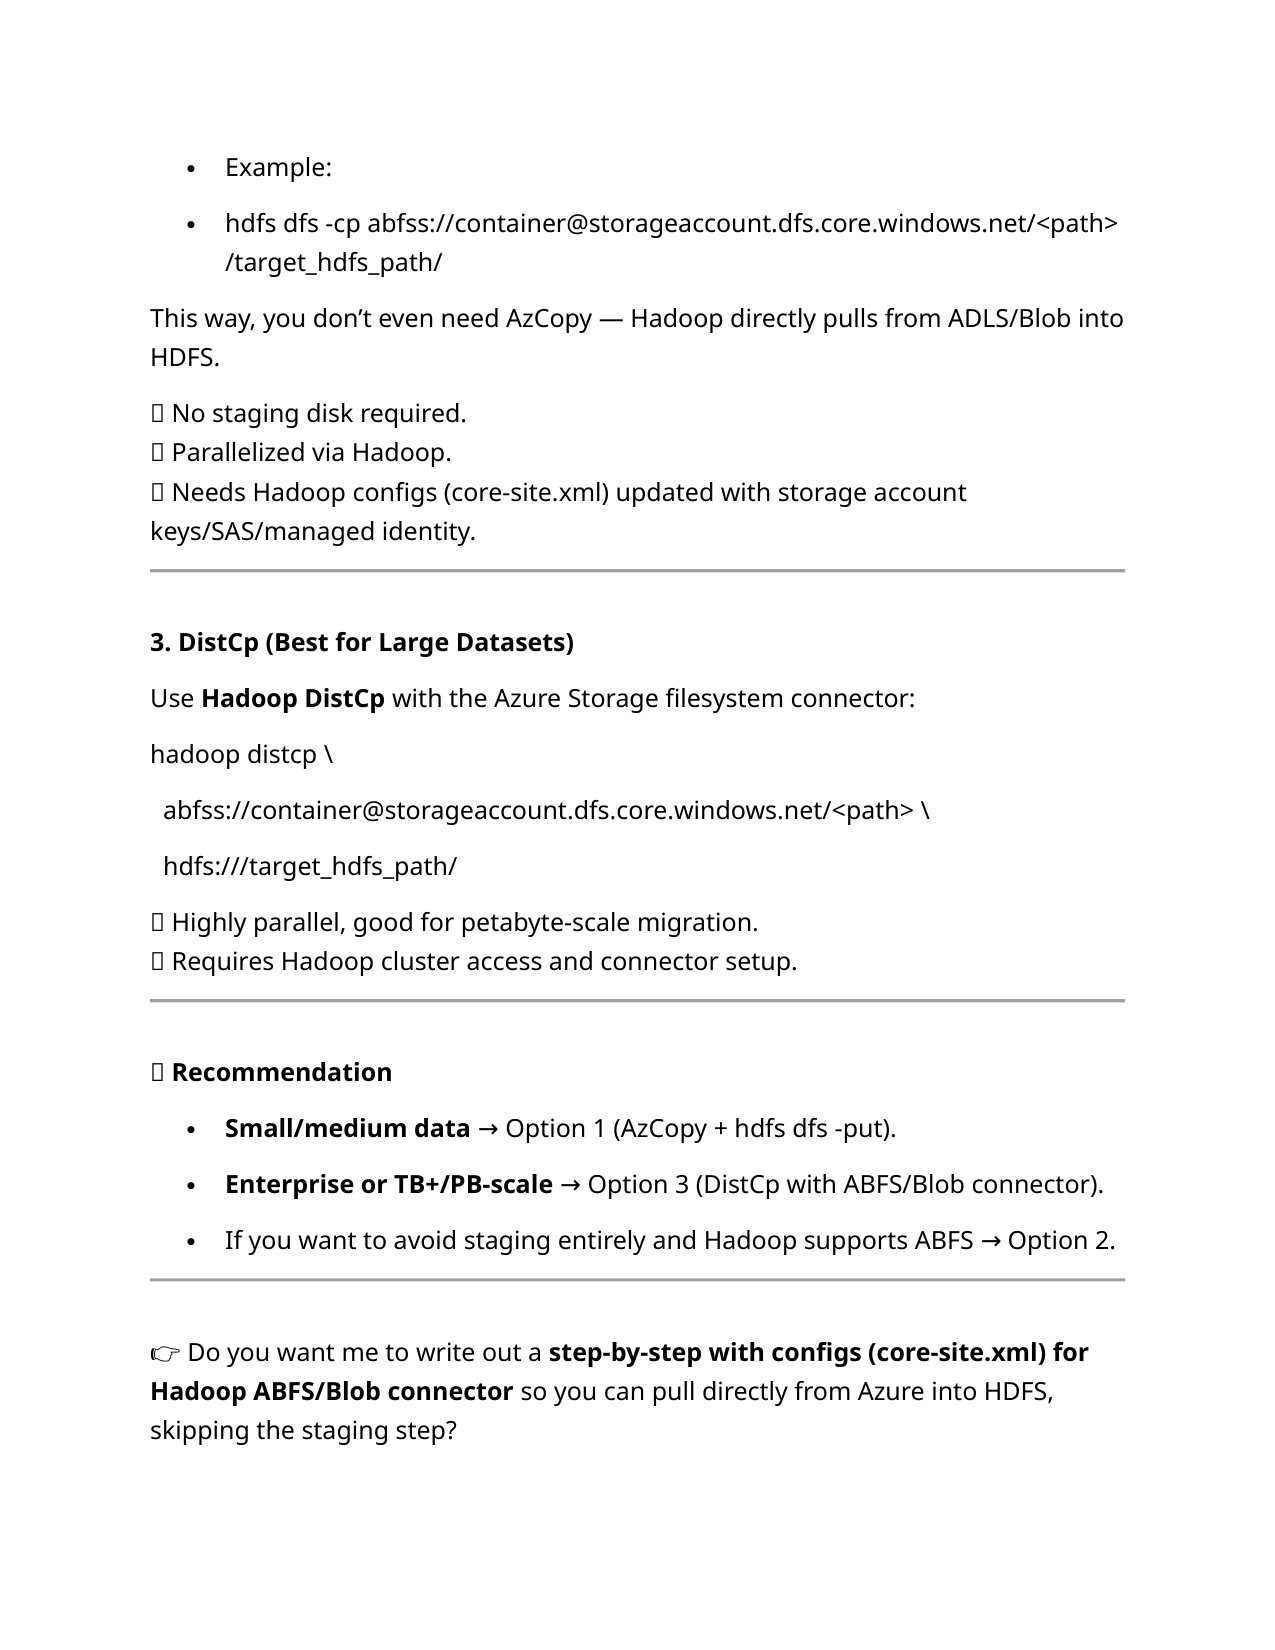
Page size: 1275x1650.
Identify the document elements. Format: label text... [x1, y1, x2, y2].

text ✅ No staging disk required. ✅ Parallelized via Hadoop. ❌ Needs Hadoop configs (core-site.xml) updated with storage account keys/SAS/managed identity. [150, 396, 1125, 547]
list hdfs dfs -cp abfss://container@storageaccount.dfs.core.windows.net/<path> /target_hdfs_path/ [187, 206, 1125, 279]
list Small/medium data → Option 1 (AzCopy + hdfs dfs -put). [187, 1111, 1125, 1145]
text hdfs:///target_hdfs_path/ [150, 848, 1125, 882]
list Example: [187, 150, 1125, 184]
text hadoop distcp \ [150, 737, 1125, 771]
text Use Hadoop DistCp with the Azure Storage filesystem connector: [150, 681, 1125, 715]
text 🔹 Recommendation [150, 1055, 1125, 1089]
text 👉 Do you want me to write out a step-by-step with configs (core-site.xml) for Hadoop ABFS/Blob connector so you can pull directly from Azure into HDFS, skipping the staging step? [150, 1334, 1125, 1447]
list If you want to avoid staging entirely and Hadoop supports ABFS → Option 2. [187, 1222, 1125, 1257]
text abfss://container@storageaccount.dfs.core.windows.net/<path> \ [150, 792, 1125, 827]
text 3. DistCp (Best for Large Datasets) [150, 625, 1125, 659]
text This way, you don’t even need AzCopy — Hadoop directly pulls from ADLS/Blob into HDFS. [150, 301, 1125, 374]
text ✅ Highly parallel, good for petabyte-scale migration. ❌ Requires Hadoop cluster access and connector setup. [150, 904, 1125, 977]
list Enterprise or TB+/PB-scale → Option 3 (DistCp with ABFS/Blob connector). [187, 1167, 1125, 1201]
